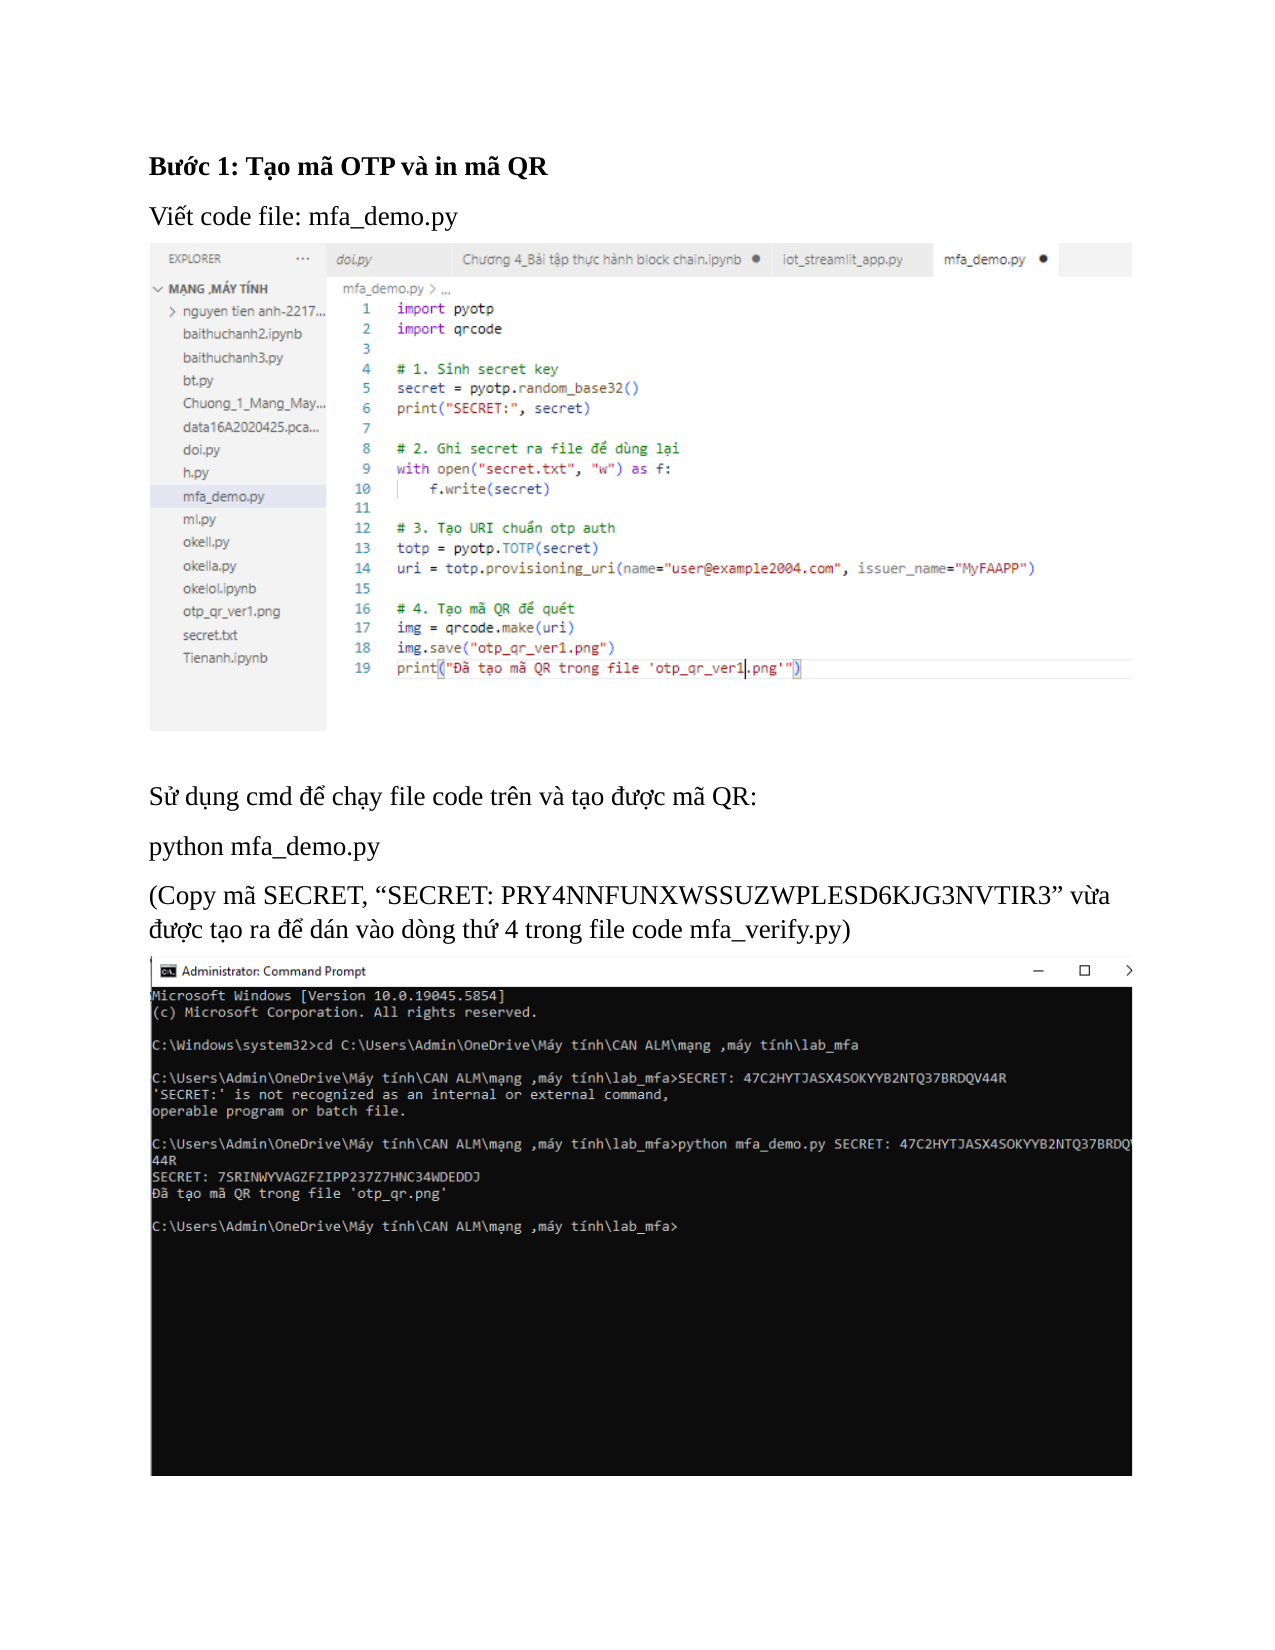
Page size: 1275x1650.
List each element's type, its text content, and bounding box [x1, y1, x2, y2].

picture [150, 243, 1133, 731]
text Sử dụng cmd để chạy file code trên và tạo được mã QR: [148, 780, 1128, 811]
text python mfa_demo.py [148, 830, 1128, 861]
text được tạo ra để dán vào dòng thứ 4 trong file code mfa_verify.py) [148, 913, 1128, 944]
text (Copy mã SECRET, “SECRET: PRY4NNFUNXWSSUZWPLESD6KJG3NVTIR3” vừa [148, 879, 1128, 911]
text Viết code file: mfa_demo.py [148, 200, 1128, 231]
picture [150, 956, 1133, 1476]
text Bước 1: Tạo mã OTP và in mã QR [148, 150, 1132, 181]
